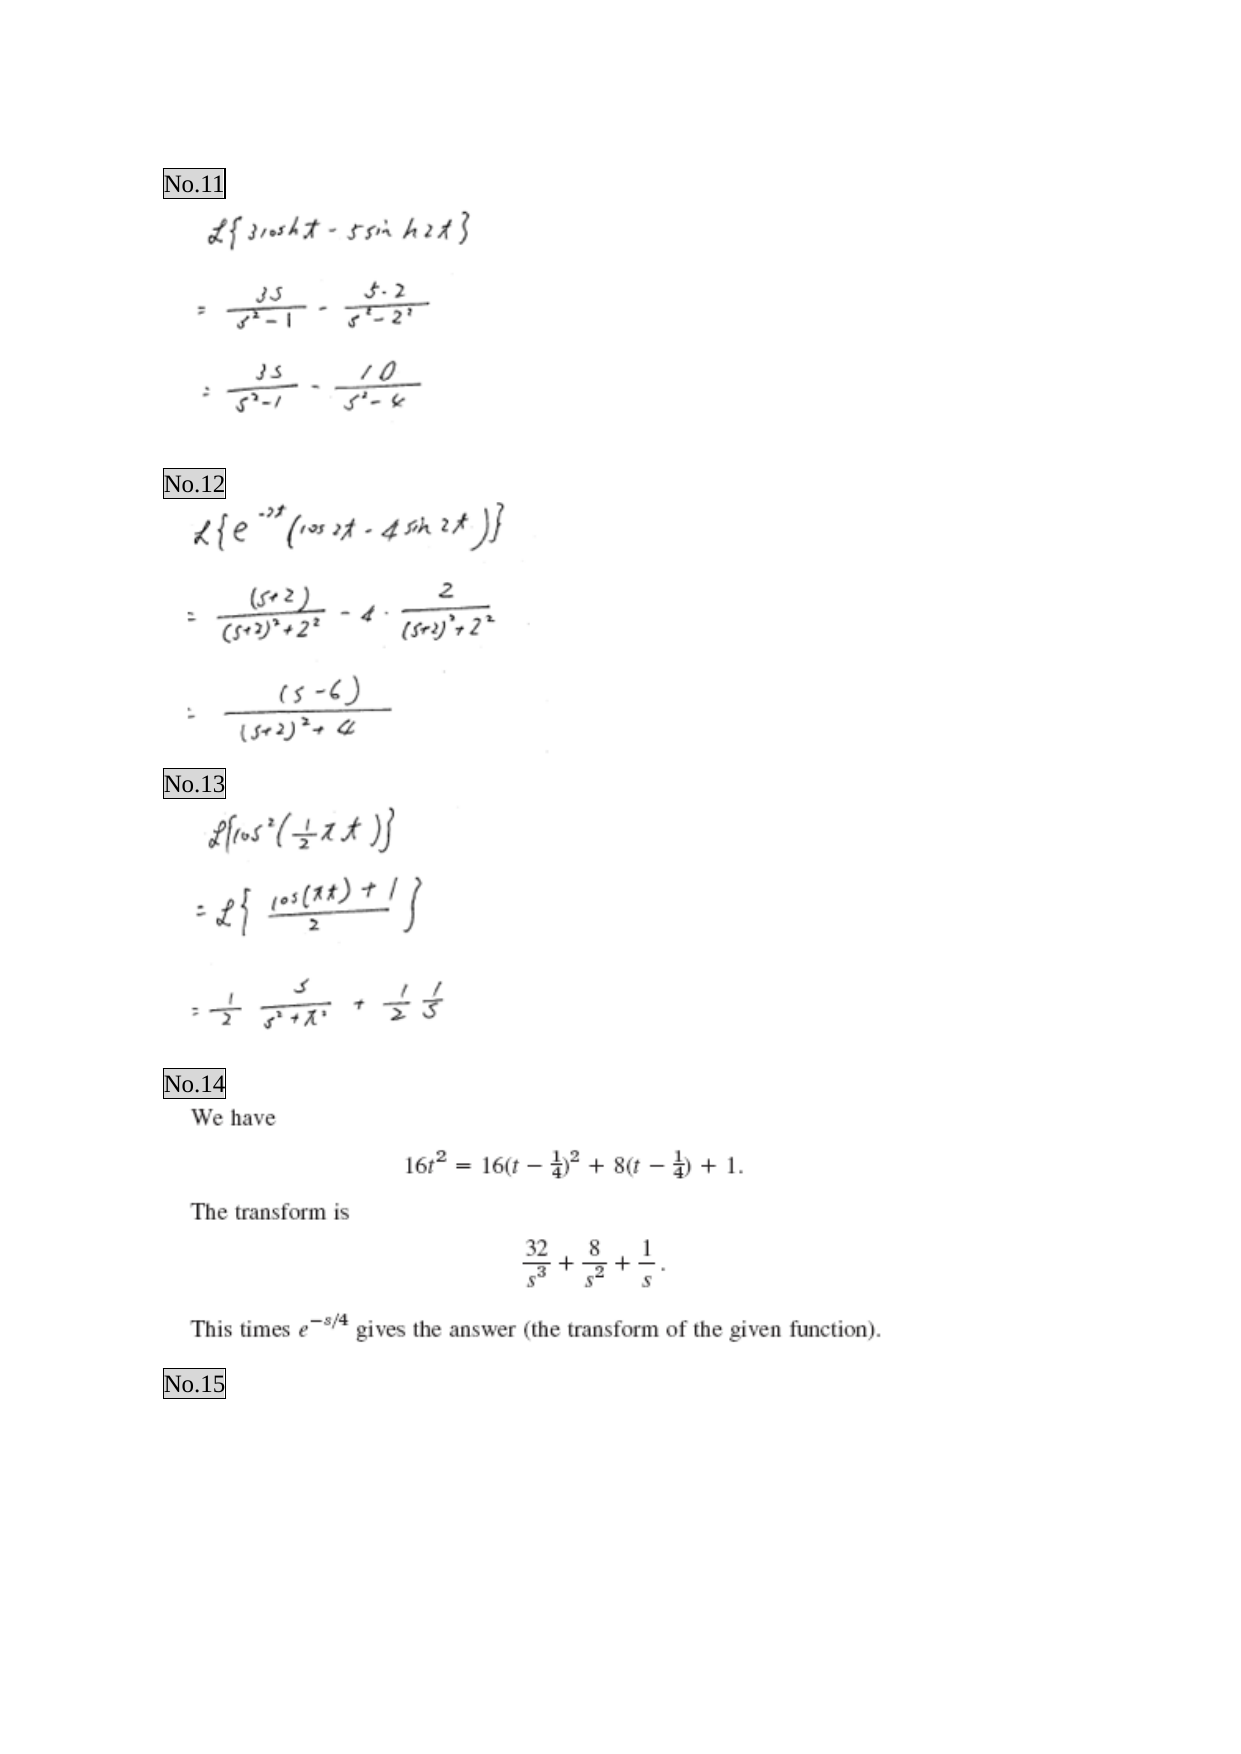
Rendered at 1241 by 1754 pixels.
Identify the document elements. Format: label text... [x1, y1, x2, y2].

text No.15 [162, 1364, 1053, 1402]
picture [187, 502, 566, 763]
picture [187, 202, 514, 435]
text No.13 [162, 764, 1053, 802]
text No.11 [162, 164, 1053, 202]
text No.12 [162, 464, 1053, 502]
picture [187, 802, 464, 1052]
text No.14 [158, 1064, 1053, 1102]
